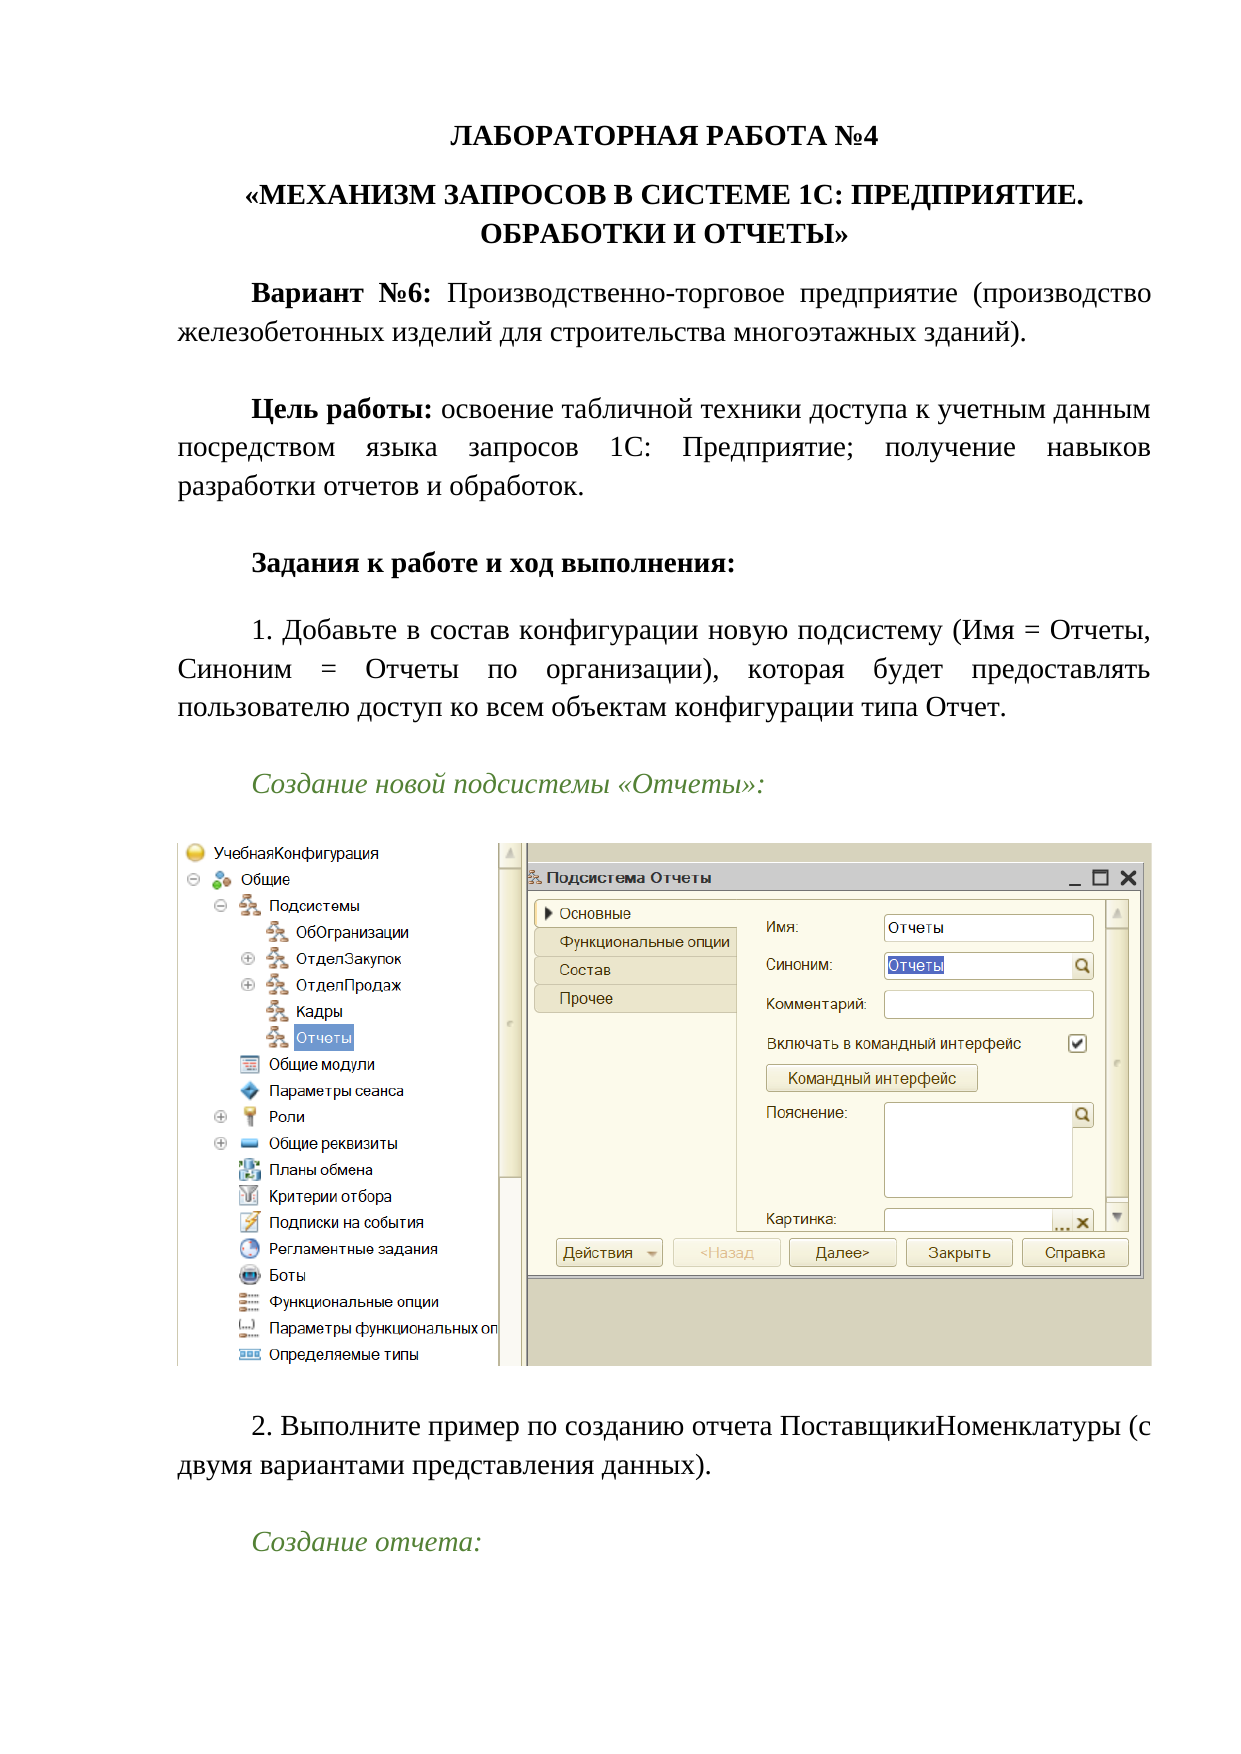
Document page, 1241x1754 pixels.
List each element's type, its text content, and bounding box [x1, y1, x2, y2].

picture [177, 843, 1152, 1366]
text Создание отчета: [177, 1524, 1152, 1557]
text Цель работы: освоение табличной техники доступа к учетным данным посредством языка запросов 1С: Предприятие; получение навыков разработки отчетов и обработок. [177, 391, 1152, 502]
text Вариант №6: Производственно-торговое предприятие (производство железобетонных изделий для строительства многоэтажных зданий). [177, 275, 1152, 347]
text Задания к работе и ход выполнения: [177, 545, 1152, 579]
text 1. Добавьте в состав конфигурации новую подсистему (Имя = Отчеты, Синоним = Отчеты по организации), которая будет предоставлять пользователю доступ ко всем объектам конфигурации типа Отчет. [177, 612, 1152, 723]
text ЛАБОРАТОРНАЯ РАБОТА №4 [177, 118, 1152, 152]
text 2. Выполните пример по созданию отчета ПоставщикиНоменклатуры (с двумя вариантами представления данных). [177, 1408, 1152, 1480]
text Создание новой подсистемы «Отчеты»: [177, 766, 1152, 800]
text «МЕХАНИЗМ ЗАПРОСОВ В СИСТЕМЕ 1С: ПРЕДПРИЯТИЕ. ОБРАБОТКИ И ОТЧЕТЫ» [177, 177, 1152, 249]
